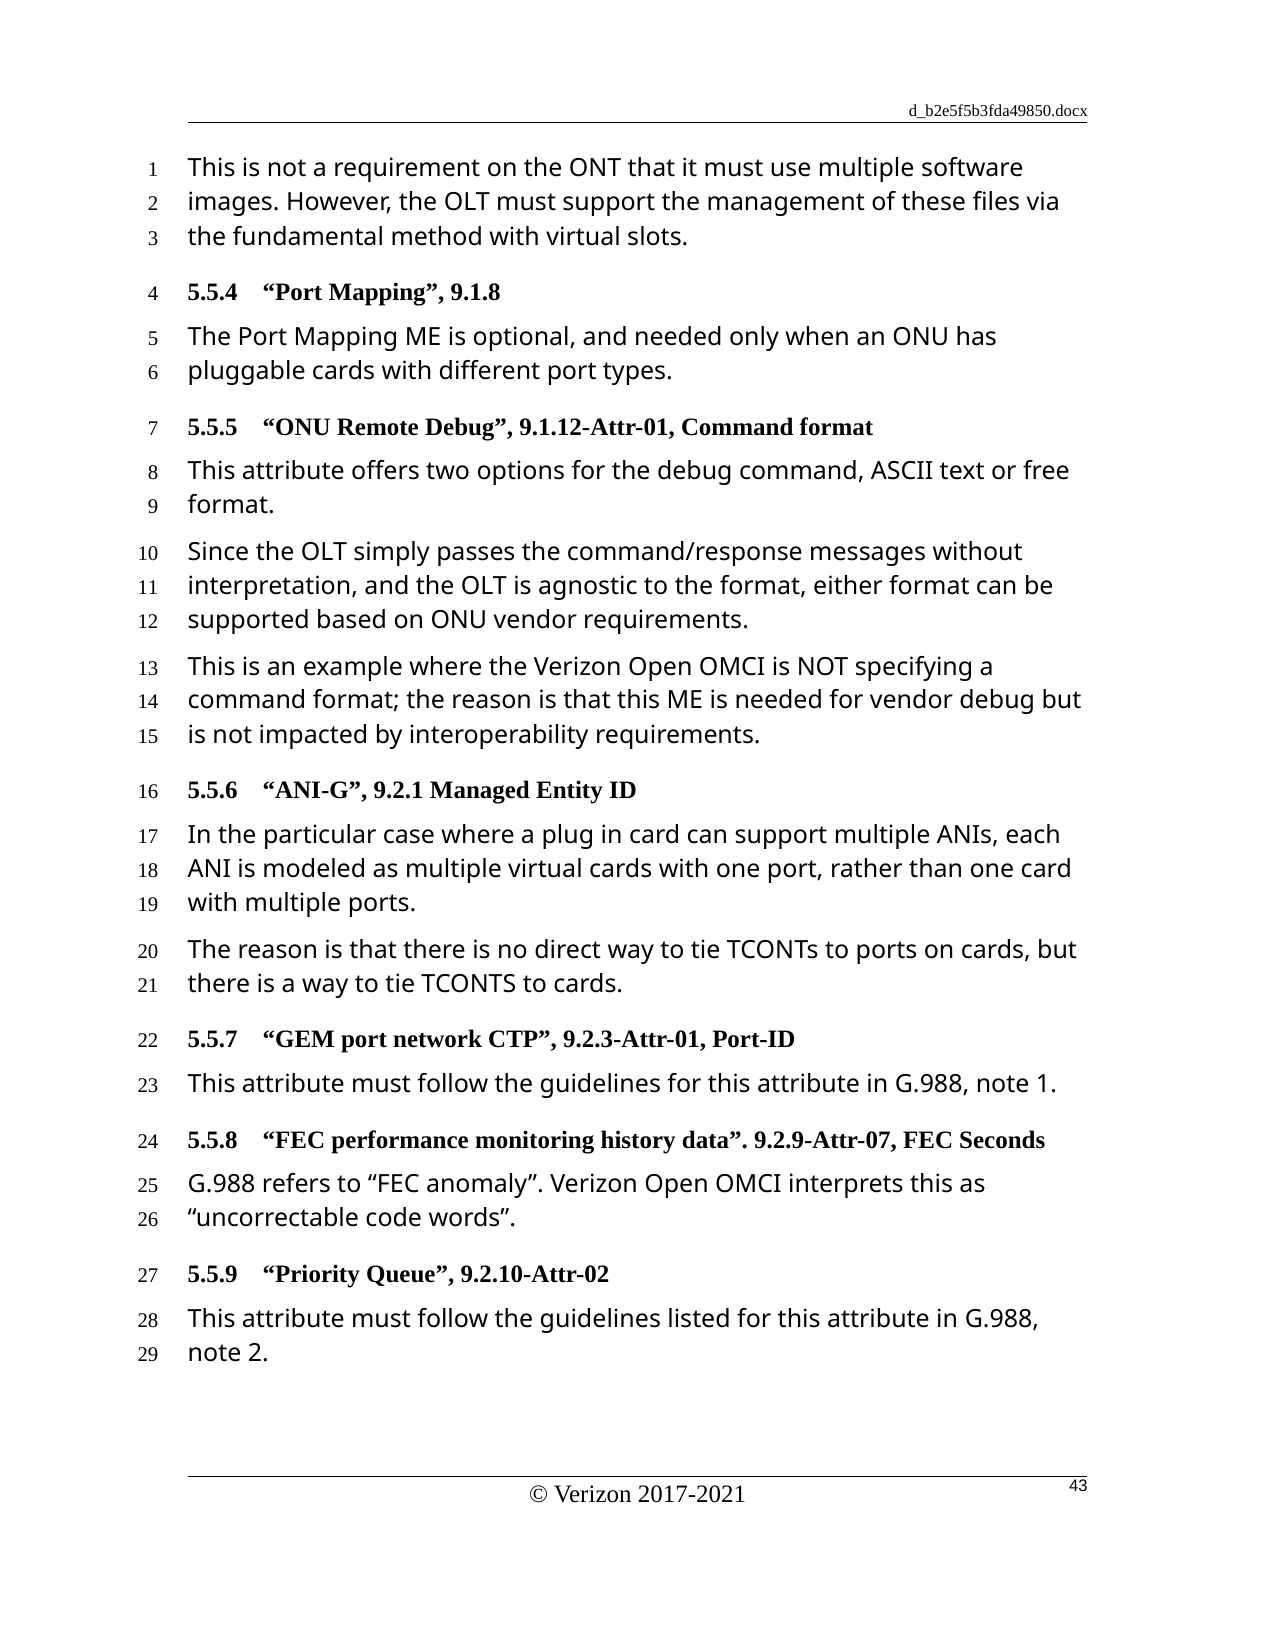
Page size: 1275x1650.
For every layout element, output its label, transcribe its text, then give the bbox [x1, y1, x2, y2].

text This attribute must follow the guidelines for this attribute in G.988, note 1. [187, 1066, 1087, 1100]
text The Port Mapping ME is optional, and needed only when an ONU has pluggable cards with different port types. [187, 318, 1087, 387]
subtitle “ONU Remote Debug”, 9.1.12-Attr-01, Command format [187, 412, 1087, 440]
text This is an example where the Verizon Open OMCI is NOT specifying a command format; the reason is that this ME is needed for vendor debug but is not impacted by interoperability requirements. [187, 648, 1087, 750]
text Since the OLT simply passes the command/response messages without interpretation, and the OLT is agnostic to the format, either format can be supported based on ONU vendor requirements. [187, 533, 1087, 636]
text The reason is that there is no direct way to tie TCONTs to ports on cards, but there is a way to tie TCONTS to cards. [187, 931, 1087, 999]
subtitle “Port Mapping”, 9.1.8 [187, 277, 1087, 306]
subtitle “ANI-G”, 9.2.1 Managed Entity ID [187, 775, 1087, 804]
subtitle “GEM port network CTP”, 9.2.3-Attr-01, Port-ID [187, 1024, 1087, 1053]
text In the particular case where a plug in card can support multiple ANIs, each ANI is modeled as multiple virtual cards with one port, rather than one card with multiple ports. [187, 817, 1087, 919]
subtitle “FEC performance monitoring history data”. 9.2.9-Attr-07, FEC Seconds [187, 1125, 1087, 1153]
text G.988 refers to “FEC anomaly”. Verizon Open OMCI interprets this as “uncorrectable code words”. [187, 1166, 1087, 1234]
subtitle “Priority Queue”, 9.2.10-Attr-02 [187, 1259, 1087, 1288]
text This attribute offers two options for the debug command, ASCII text or free format. [187, 453, 1087, 521]
text This attribute must follow the guidelines listed for this attribute in G.988, note 2. [187, 1300, 1087, 1368]
text This is not a requirement on the ONT that it must use multiple software images. However, the OLT must support the management of these files via the fundamental method with virtual slots. [187, 150, 1087, 252]
